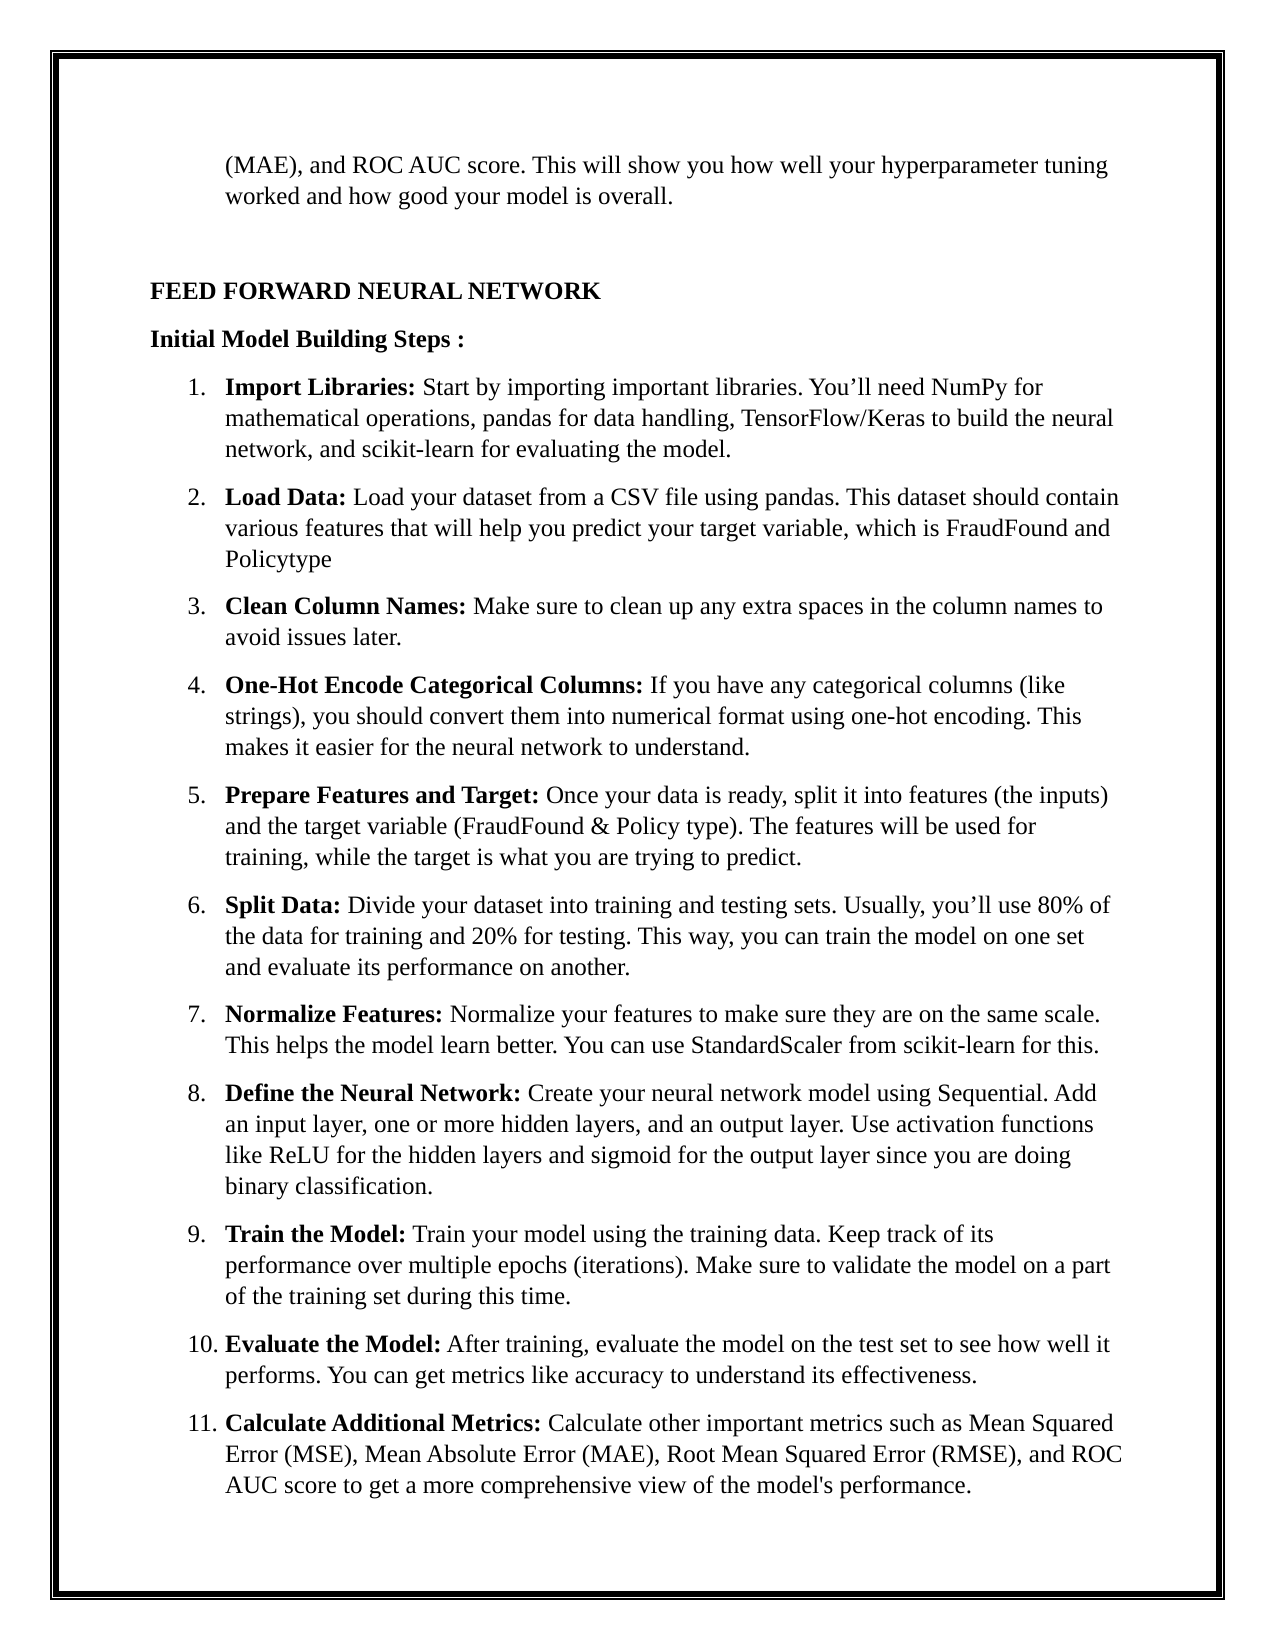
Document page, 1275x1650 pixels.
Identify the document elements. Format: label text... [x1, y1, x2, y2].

list Import Libraries: Start by importing important libraries. You’ll need NumPy for mathematical operations, pandas for data handling, TensorFlow/Keras to build the neural network, and scikit-learn for evaluating the model. [187, 372, 1125, 463]
list Calculate Additional Metrics: Calculate other important metrics such as Mean Squared Error (MSE), Mean Absolute Error (MAE), Root Mean Squared Error (RMSE), and ROC AUC score to get a more comprehensive view of the model's performance. [187, 1408, 1125, 1498]
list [187, 150, 1125, 210]
list Load Data: Load your dataset from a CSV file using pandas. This dataset should contain various features that will help you predict your target variable, which is FraudFound and Policytype [187, 482, 1125, 572]
text FEED FORWARD NEURAL NETWORK [150, 276, 1125, 305]
list Split Data: Divide your dataset into training and testing sets. Usually, you’ll use 80% of the data for training and 20% for testing. This way, you can train the model on one set and evaluate its performance on another. [187, 890, 1125, 981]
list Normalize Features: Normalize your features to make sure they are on the same scale. This helps the model learn better. You can use StandardScaler from scikit-learn for this. [187, 999, 1125, 1059]
list Train the Model: Train your model using the training data. Keep track of its performance over multiple epochs (iterations). Make sure to validate the model on a part of the training set during this time. [187, 1219, 1125, 1310]
list Clean Column Names: Make sure to clean up any extra spaces in the column names to avoid issues later. [187, 591, 1125, 651]
text Initial Model Building Steps : [150, 324, 1125, 353]
list Prepare Features and Target: Once your data is ready, split it into features (the inputs) and the target variable (FraudFound & Policy type). The features will be used for training, while the target is what you are trying to predict. [187, 780, 1125, 871]
list Evaluate the Model: After training, evaluate the model on the test set to see how well it performs. You can get metrics like accuracy to understand its effectiveness. [187, 1329, 1125, 1389]
list Define the Neural Network: Create your neural network model using Sequential. Add an input layer, one or more hidden layers, and an output layer. Use activation functions like ReLU for the hidden layers and sigmoid for the output layer since you are doing binary classification. [187, 1078, 1125, 1200]
list One-Hot Encode Categorical Columns: If you have any categorical columns (like strings), you should convert them into numerical format using one-hot encoding. This makes it easier for the neural network to understand. [187, 670, 1125, 761]
